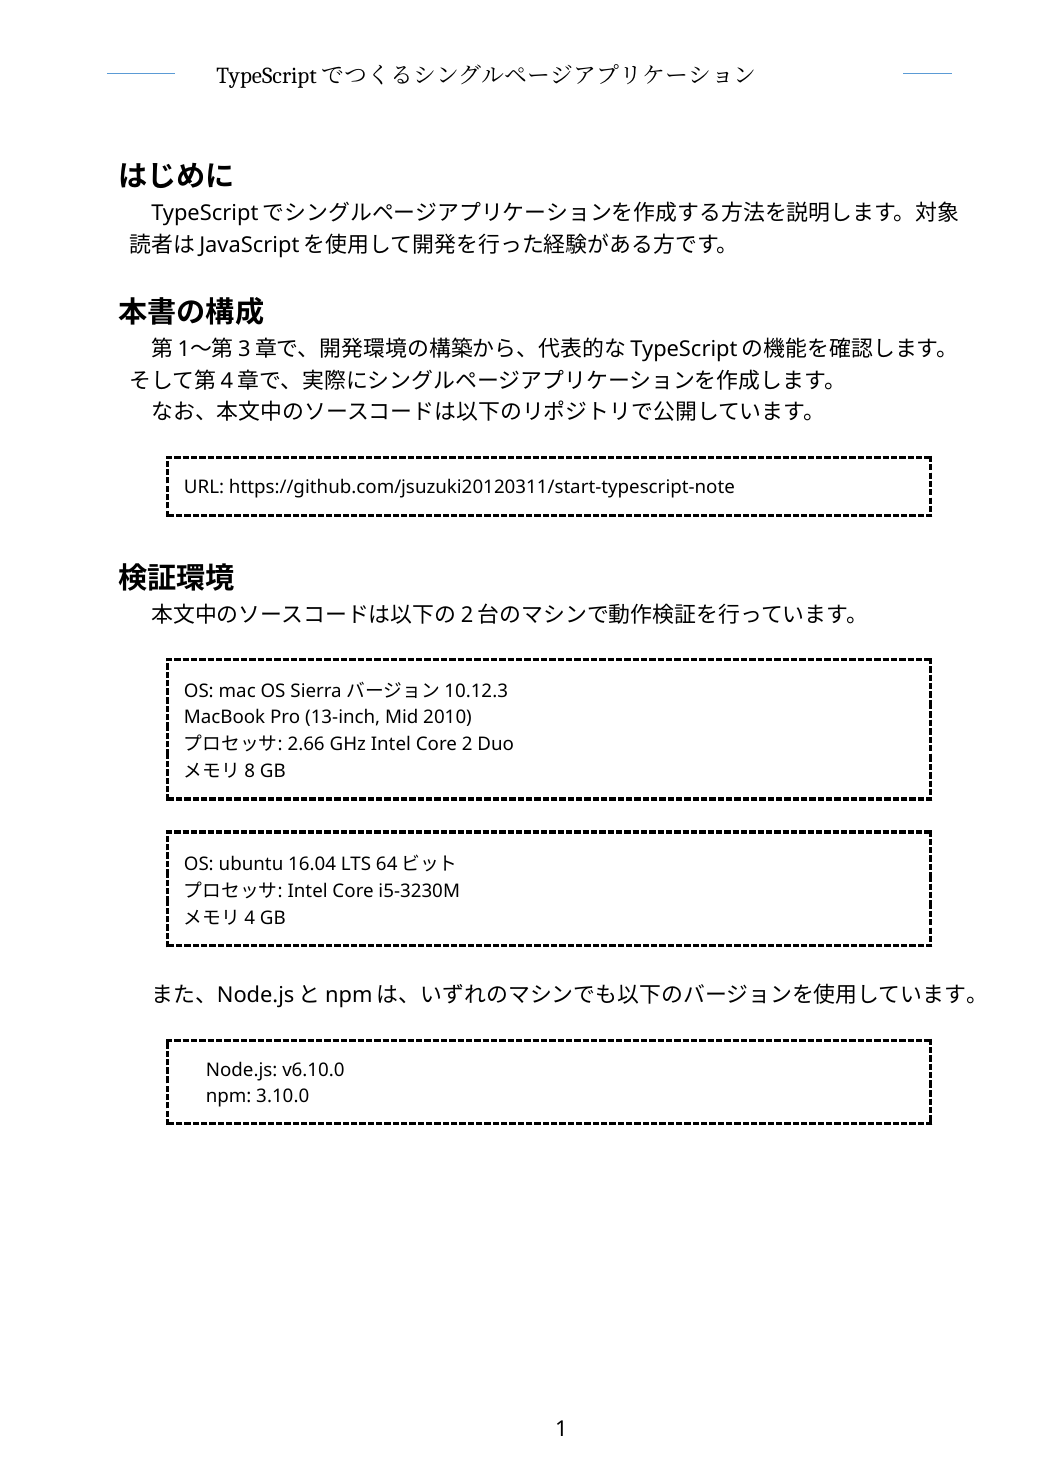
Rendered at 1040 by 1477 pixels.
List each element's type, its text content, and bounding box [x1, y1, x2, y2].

text 第1〜第3章で、開発環境の構築から、代表的なTypeScriptの機能を確認します。そして第4章で、実際にシングルページアプリケーションを作成します。 [129, 331, 969, 394]
text 本文中のソースコードは以下の2台のマシンで動作検証を行っています。 [129, 597, 969, 628]
text また、Node.jsとnpmは、いずれのマシンでも以下のバージョンを使用しています。 [129, 977, 969, 1009]
text Node.js: v6.10.0 [166, 1039, 932, 1064]
text メモリ 4 GB [166, 885, 932, 947]
text URL: https://github.com/jsuzuki20120311/start-typescript-note [166, 456, 932, 517]
text TypeScriptでシングルページアプリケーションを作成する方法を説明します。対象読者はJavaScriptを使用して開発を行った経験がある方です。 [129, 195, 969, 259]
text 検証環境 [118, 554, 969, 597]
text OS: mac OS Sierra バージョン 10.12.3 [166, 658, 932, 685]
text MacBook Pro (13-inch, Mid 2010) [166, 685, 932, 711]
text はじめに [118, 153, 969, 195]
text プロセッサ: Intel Core i5-3230M [166, 858, 932, 885]
text npm: 3.10.0 [166, 1064, 932, 1125]
text OS: ubuntu 16.04 LTS 64ビット [166, 830, 932, 858]
text なお、本文中のソースコードは以下のリポジトリで公開しています。 [129, 394, 969, 426]
text 本書の構成 [118, 288, 969, 331]
text メモリ 8 GB [166, 738, 932, 801]
text プロセッサ: 2.66 GHz Intel Core 2 Duo [166, 711, 932, 738]
